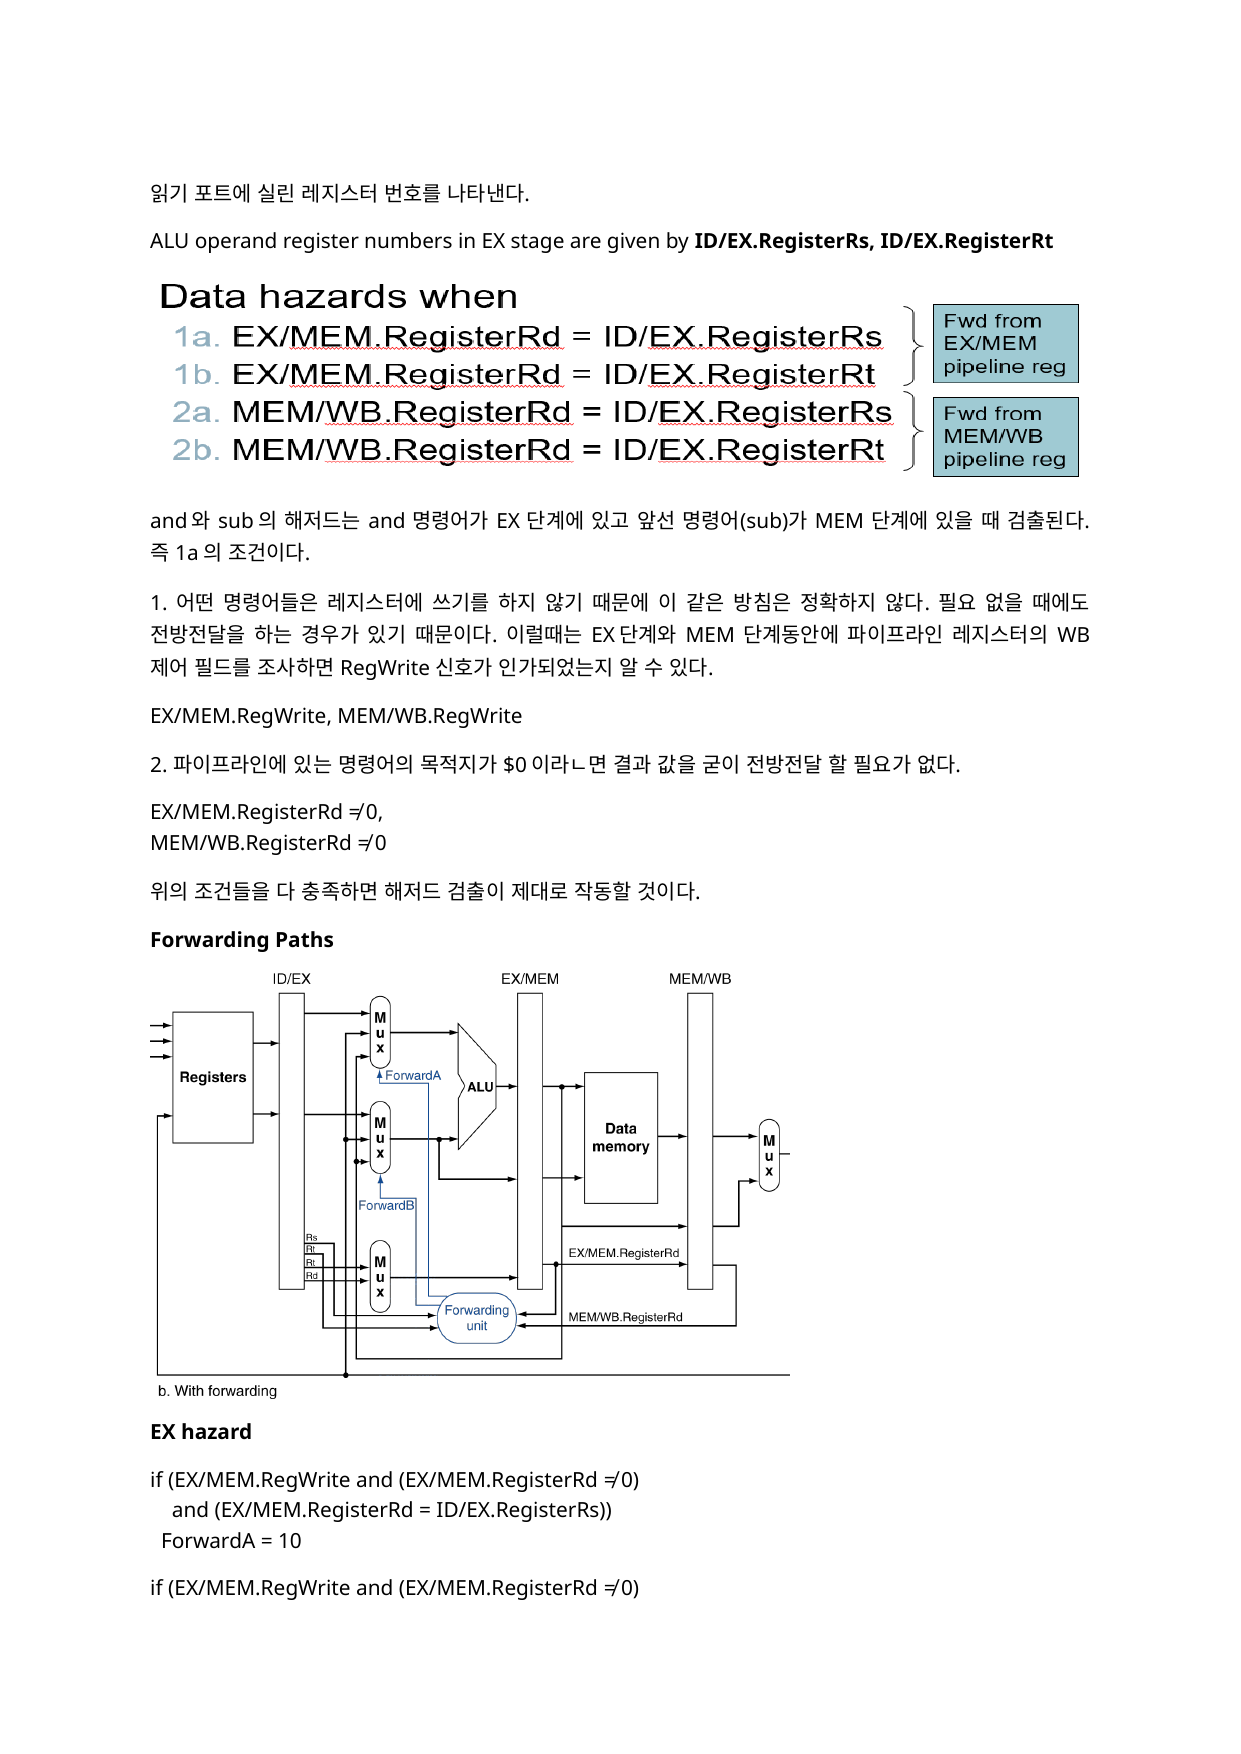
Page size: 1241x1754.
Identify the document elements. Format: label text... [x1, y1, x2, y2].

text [150, 177, 1090, 207]
text EX/MEM.RegWrite, MEM/WB.RegWrite [150, 701, 1090, 729]
picture [150, 273, 1091, 486]
text 1. 어떤 명령어들은 레지스터에 쓰기를 하지 않기 때문에 이 같은 방침은 정확하지 않다. 필요 없을 때에도 전방전달을 하는 경우가 있기 때문이다. 이럴때는 EX단계와 MEM 단계동안에 파이프라인 레지스터의 WB 제어 필드를 조사하면 RegWrite 신호가 인가되었는지 알 수 있다. [150, 586, 1090, 682]
text and와 sub의 해저드는 and 명령어가 EX 단계에 있고 앞선 명령어(sub)가 MEM 단계에 있을 때 검출된다. 즉 1a의 조건이다. [150, 504, 1090, 567]
text EX/MEM.RegisterRd ≠ 0, MEM/WB.RegisterRd ≠ 0 [150, 797, 1090, 857]
text ALU operand register numbers in EX stage are given by ID/EX.RegisterRs, ID/EX.RegisterRt [150, 227, 1090, 255]
picture [150, 972, 790, 1399]
text Forwarding Paths [150, 925, 1090, 953]
text 2. 파이프라인에 있는 명령어의 목적지가 $0이라ㄴ면 결과 값을 굳이 전방전달 할 필요가 없다. [150, 748, 1090, 778]
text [150, 1573, 1090, 1602]
text EX hazard [150, 1417, 1090, 1446]
text if (EX/MEM.RegWrite and (EX/MEM.RegisterRd ≠ 0) and (EX/MEM.RegisterRd = ID/EX.RegisterRs)) ForwardA = 10 [150, 1465, 1090, 1554]
text 위의 조건들을 다 충족하면 해저드 검출이 제대로 작동할 것이다. [150, 875, 1090, 906]
